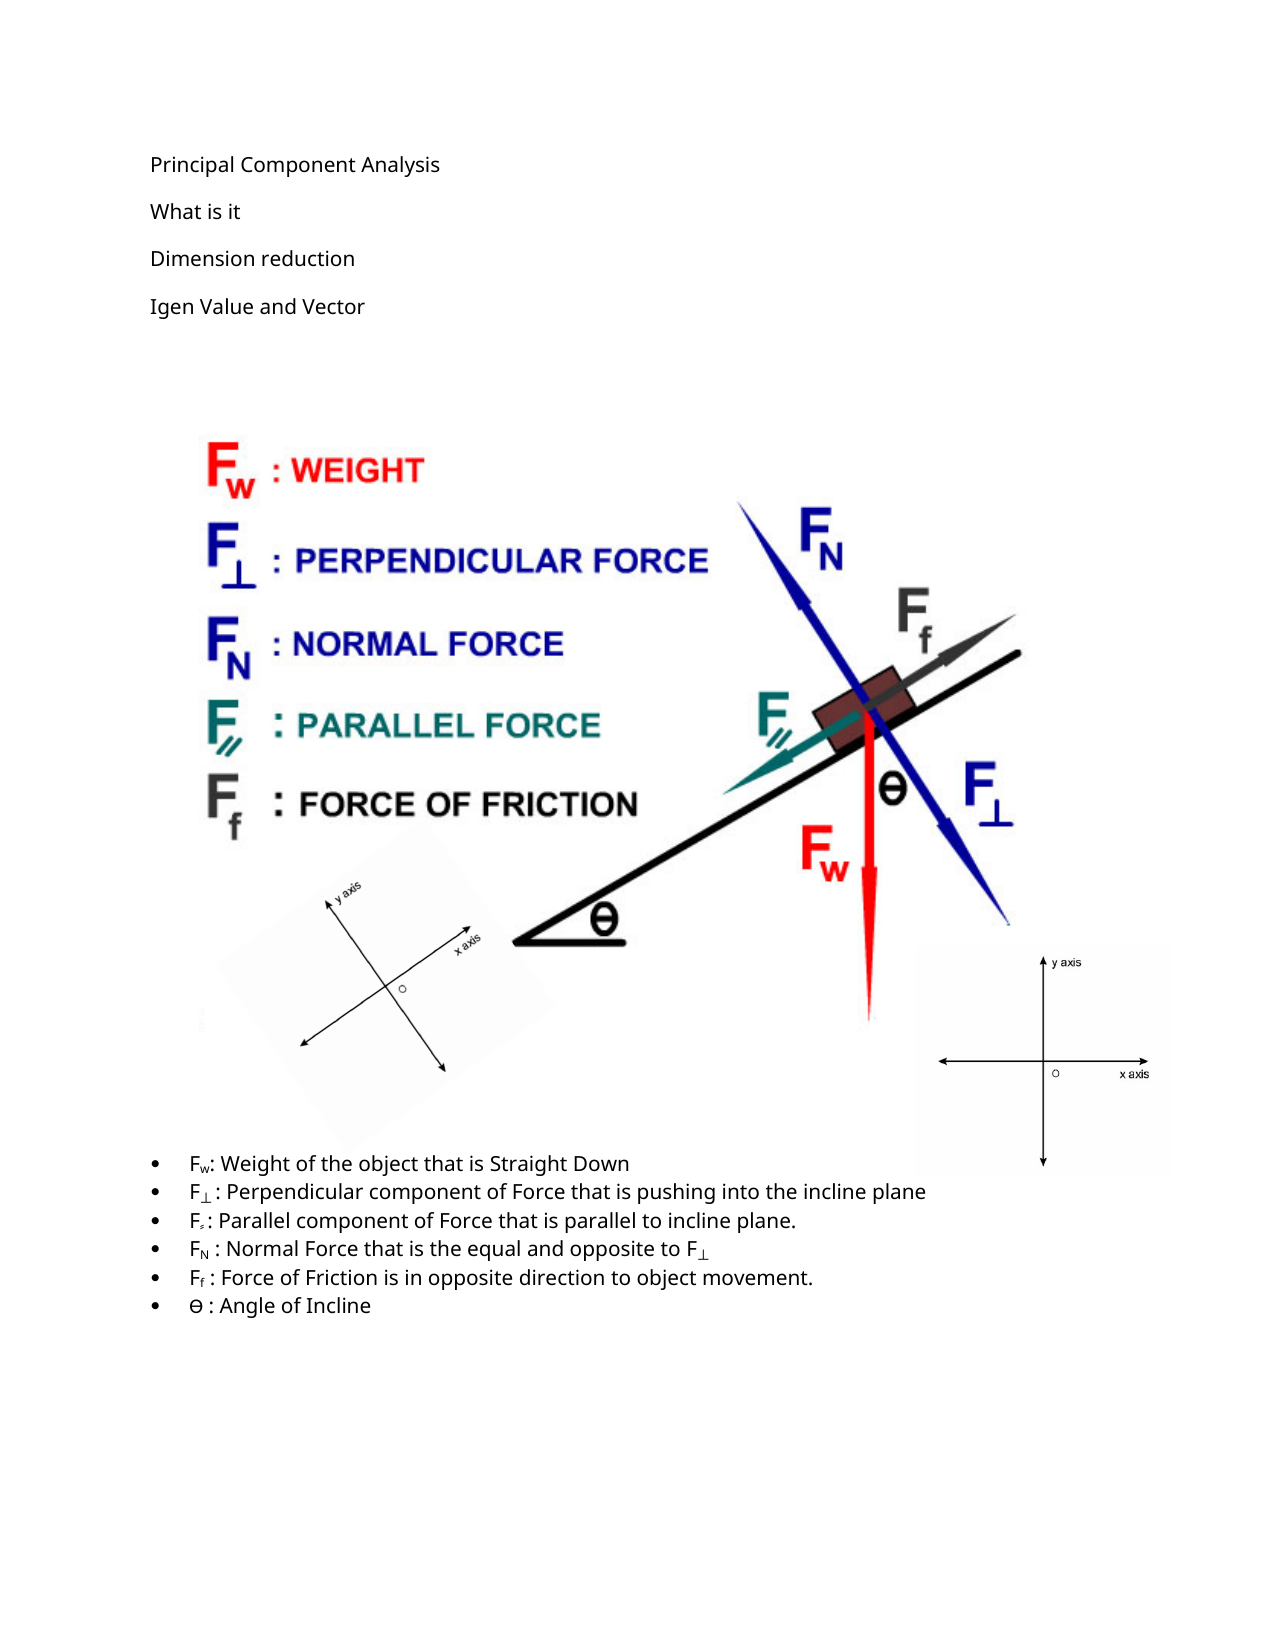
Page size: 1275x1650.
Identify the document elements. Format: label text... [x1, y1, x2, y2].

list Ff : Force of Friction is in opposite direction to object movement. [152, 1263, 1125, 1291]
list F⸗ : Parallel component of Force that is parallel to incline plane. [152, 1206, 1125, 1234]
list Ө : Angle of Incline [152, 1291, 1125, 1320]
list F⟘ : Perpendicular component of Force that is pushing into the incline plane [152, 1177, 1125, 1206]
text Principal Component Analysis [150, 150, 1125, 178]
picture [150, 386, 1172, 1177]
text What is it [150, 197, 1125, 226]
text Igen Value and Vector [150, 292, 1125, 320]
text Dimension reduction [150, 244, 1125, 273]
list Fw: Weight of the object that is Straight Down [152, 1149, 915, 1177]
list FN : Normal Force that is the equal and opposite to F⟘ [152, 1234, 1125, 1263]
